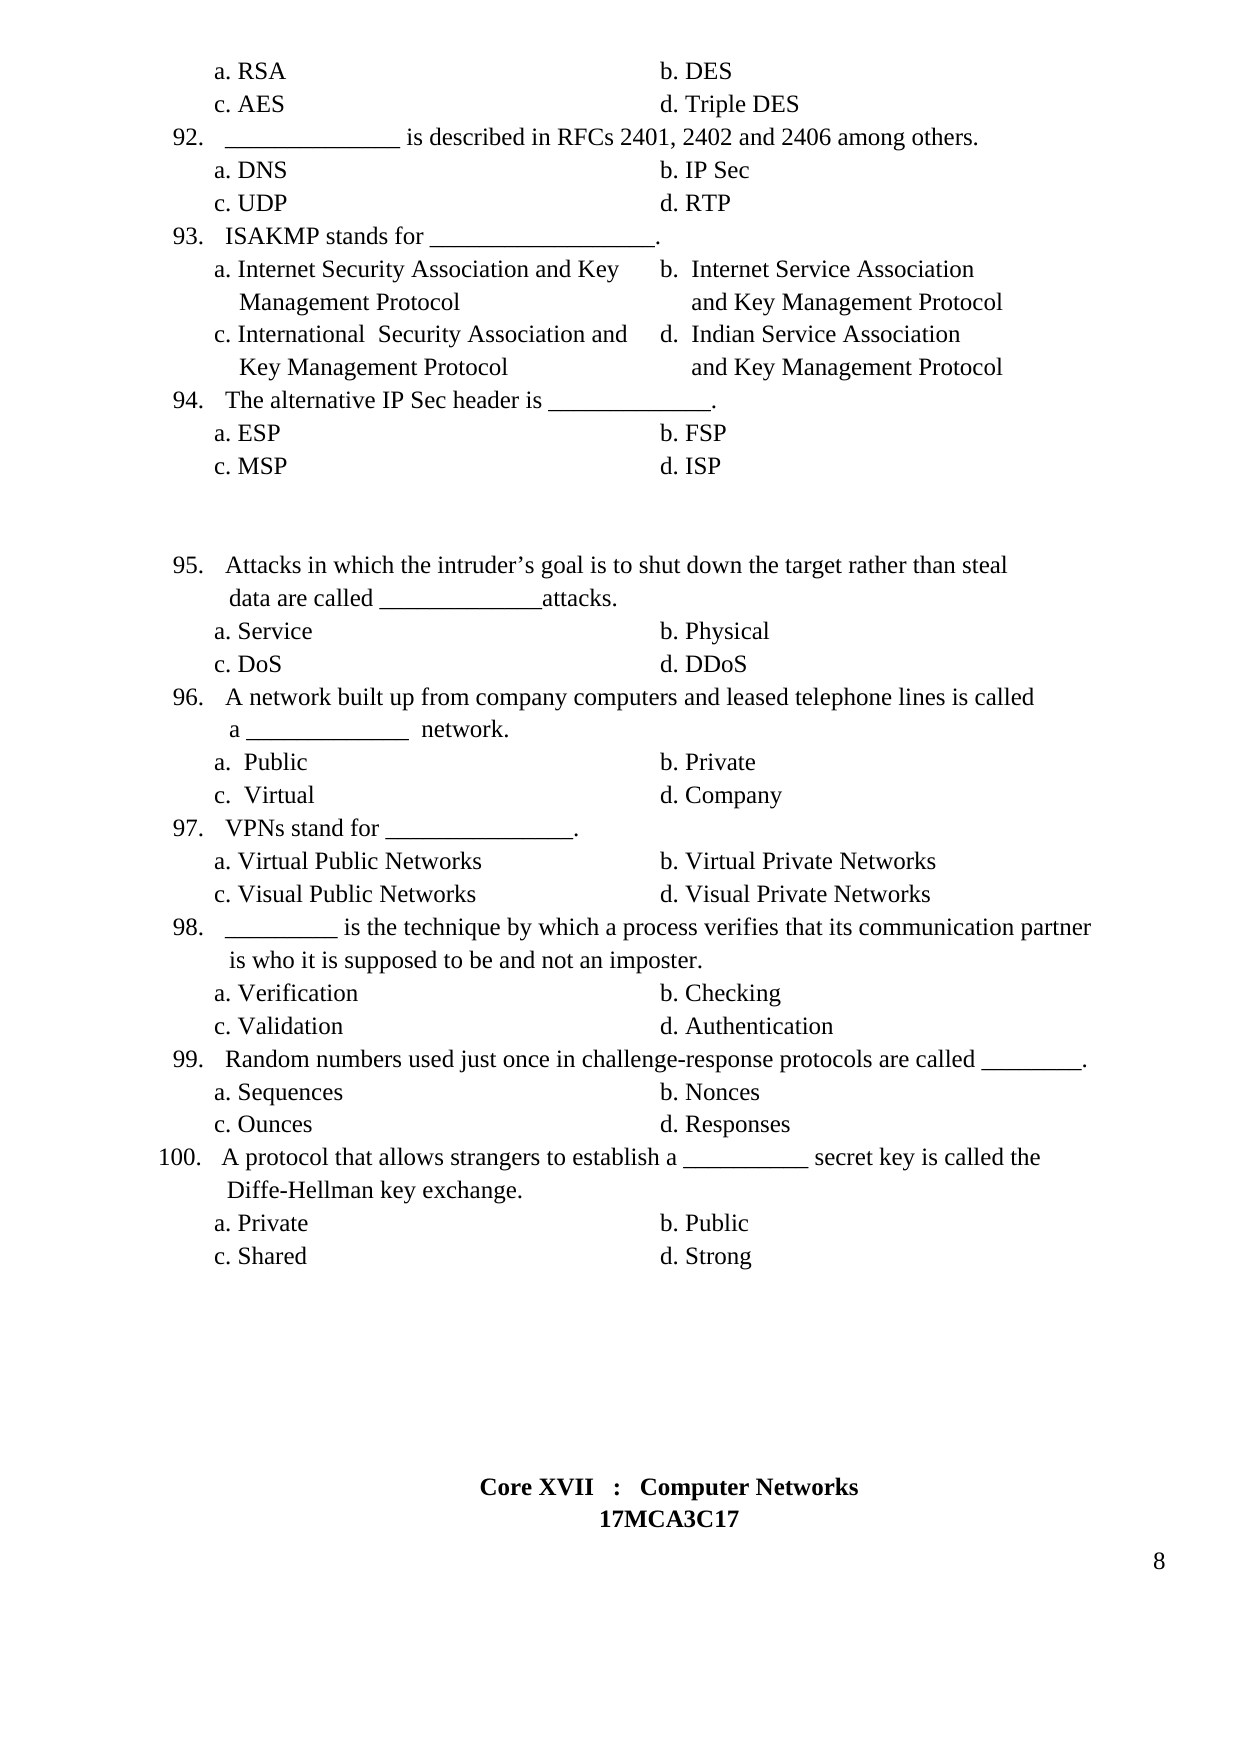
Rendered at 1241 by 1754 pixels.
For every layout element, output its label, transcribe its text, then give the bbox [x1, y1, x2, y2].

table_header a. ESP [203, 418, 649, 451]
text is who it is supposed to be and not an imposter. [173, 945, 1165, 974]
table_cell d. Strong [649, 1241, 1033, 1274]
table_cell c. Shared [203, 1241, 649, 1274]
table_header b. Nonces [649, 1077, 1033, 1109]
table_header a. Internet Security Association and Key Management Protocol [203, 254, 649, 319]
table_cell d. Visual Private Networks [649, 879, 1033, 912]
table_cell c. UDP [203, 188, 649, 221]
text 95. Attacks in which the intruder’s goal is to shut down the target rather than steal [173, 550, 1165, 579]
table_header b. IP Sec [649, 155, 1033, 188]
table_header a. Verification [203, 978, 649, 1011]
table_cell d. Responses [649, 1110, 1033, 1142]
text 17MCA3C17 [173, 1504, 1165, 1533]
table_header a. DNS [203, 155, 649, 188]
text 100. A protocol that allows strangers to establish a __________ secret key is called the [158, 1142, 1165, 1171]
table_cell d. Triple DES [649, 89, 1033, 122]
text 96. A network built up from company computers and leased telephone lines is called [173, 682, 1165, 710]
table_cell c. International Security Association and Key Management Protocol [203, 320, 649, 385]
table_cell d. Authentication [649, 1011, 1033, 1044]
table_header a. RSA [203, 56, 649, 89]
table_header b. Private [649, 748, 1033, 780]
text 97. VPNs stand for _______________. [173, 813, 1165, 842]
table_cell c. Validation [203, 1011, 649, 1044]
table_header b. Internet Service Association and Key Management Protocol [649, 254, 1033, 319]
table_cell d. Company [649, 780, 1033, 813]
table_header b. Public [649, 1208, 1033, 1241]
table_cell c. MSP [203, 451, 649, 550]
table_header b. DES [649, 56, 1033, 89]
text data are called _____________attacks. [173, 583, 1165, 612]
text 94. The alternative IP Sec header is _____________. [173, 385, 1165, 414]
table_cell c. DoS [203, 649, 649, 682]
table_header b. Virtual Private Networks [649, 846, 1033, 879]
text 92. ______________ is described in RFCs 2401, 2402 and 2406 among others. [173, 122, 1165, 151]
table_cell c. Virtual [203, 780, 649, 813]
table_header b. Checking [649, 978, 1033, 1011]
table_header a. Public [203, 748, 649, 780]
table_cell d. RTP [649, 188, 1033, 221]
text Core XVII : Computer Networks [173, 1472, 1165, 1500]
table_header a. Service [203, 616, 649, 649]
table_cell c. AES [203, 89, 649, 122]
text Diffe-Hellman key exchange. [158, 1175, 1165, 1204]
table_header b. FSP [649, 418, 1033, 451]
table_cell d. DDoS [649, 649, 1033, 682]
text 98. _________ is the technique by which a process verifies that its communication partner [173, 912, 1165, 941]
text a _____________ network. [173, 714, 1165, 743]
text 93. ISAKMP stands for __________________. [173, 221, 1165, 249]
table_header a. Sequences [203, 1077, 649, 1109]
table_cell d. ISP [649, 451, 1033, 550]
text 99. Random numbers used just once in challenge-response protocols are called ________. [173, 1044, 1165, 1072]
table_header b. Physical [649, 616, 1033, 649]
table_cell c. Ounces [203, 1110, 649, 1142]
table_header a. Private [203, 1208, 649, 1241]
table_cell d. Indian Service Association and Key Management Protocol [649, 320, 1033, 385]
table_header a. Virtual Public Networks [203, 846, 649, 879]
table_cell c. Visual Public Networks [203, 879, 649, 912]
